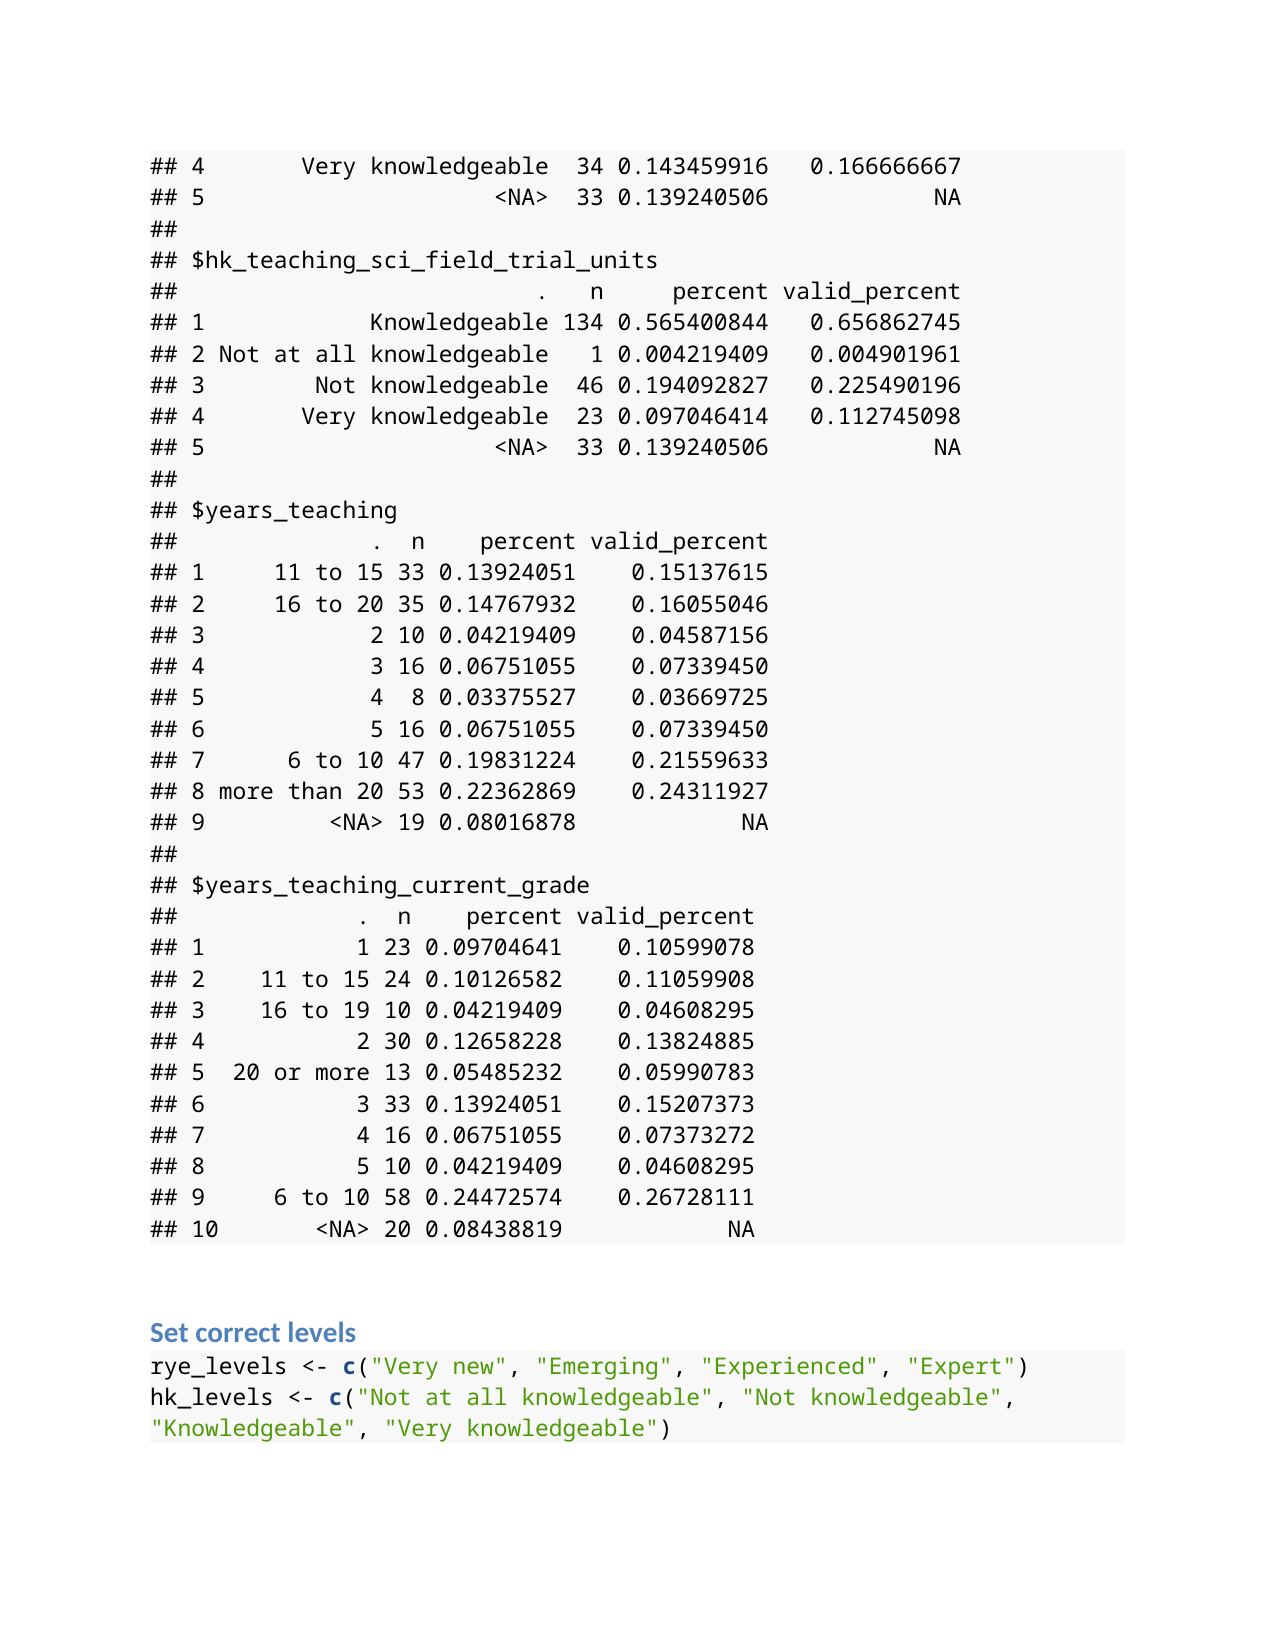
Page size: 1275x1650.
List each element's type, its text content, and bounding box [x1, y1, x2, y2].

subtitle Set correct levels [150, 1314, 1125, 1350]
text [150, 150, 1125, 1244]
